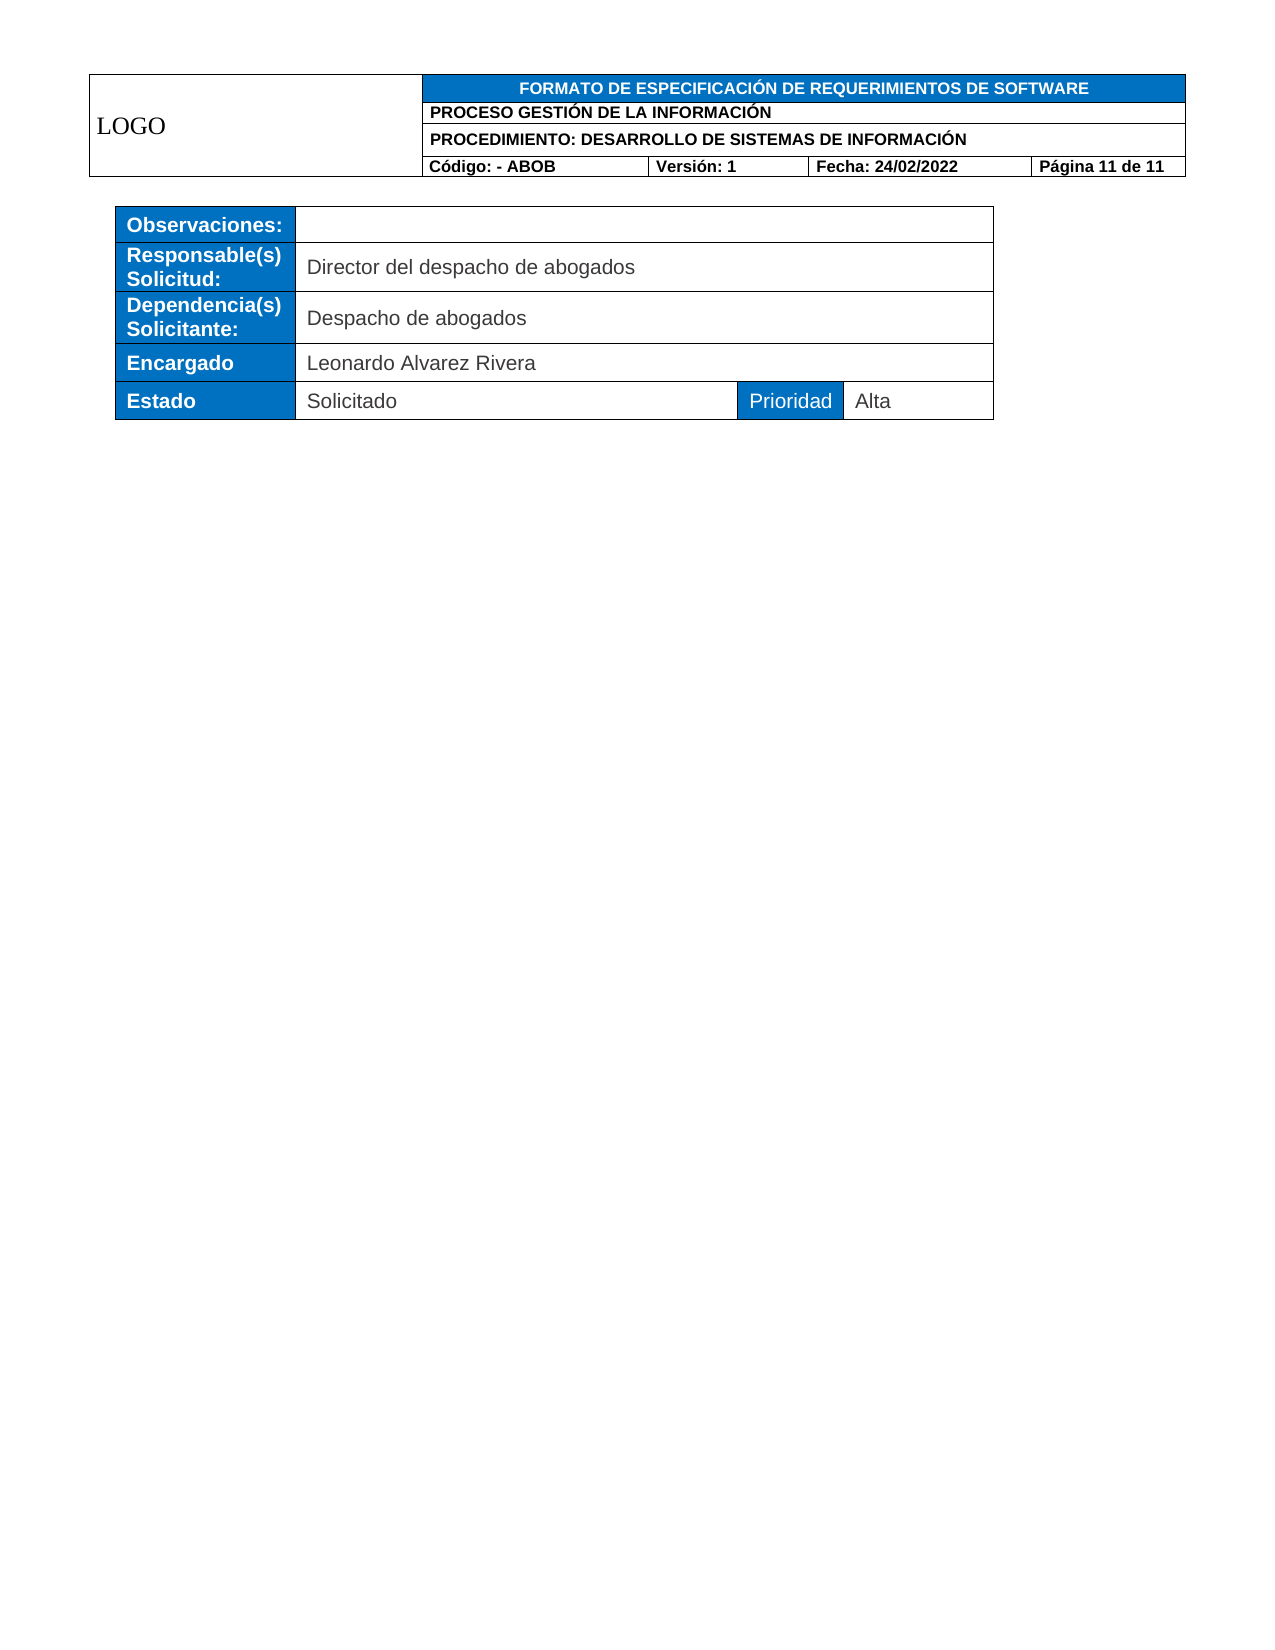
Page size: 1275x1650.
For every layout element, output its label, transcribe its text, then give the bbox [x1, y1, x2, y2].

table_cell Alta [844, 382, 993, 419]
table_cell Dependencia(s) Solicitante: [116, 292, 295, 343]
table_cell Prioridad [738, 382, 843, 419]
table_cell Estado [116, 382, 295, 419]
table_cell Leonardo Alvarez Rivera [296, 344, 993, 381]
table_cell Solicitado [296, 382, 737, 419]
table_cell Observaciones: [116, 207, 295, 242]
table_cell [296, 207, 993, 242]
table_cell Despacho de abogados [296, 292, 993, 343]
table_cell Responsable(s) Solicitud: [116, 243, 295, 291]
table_cell Director del despacho de abogados [296, 243, 993, 291]
table_cell Encargado [116, 344, 295, 381]
